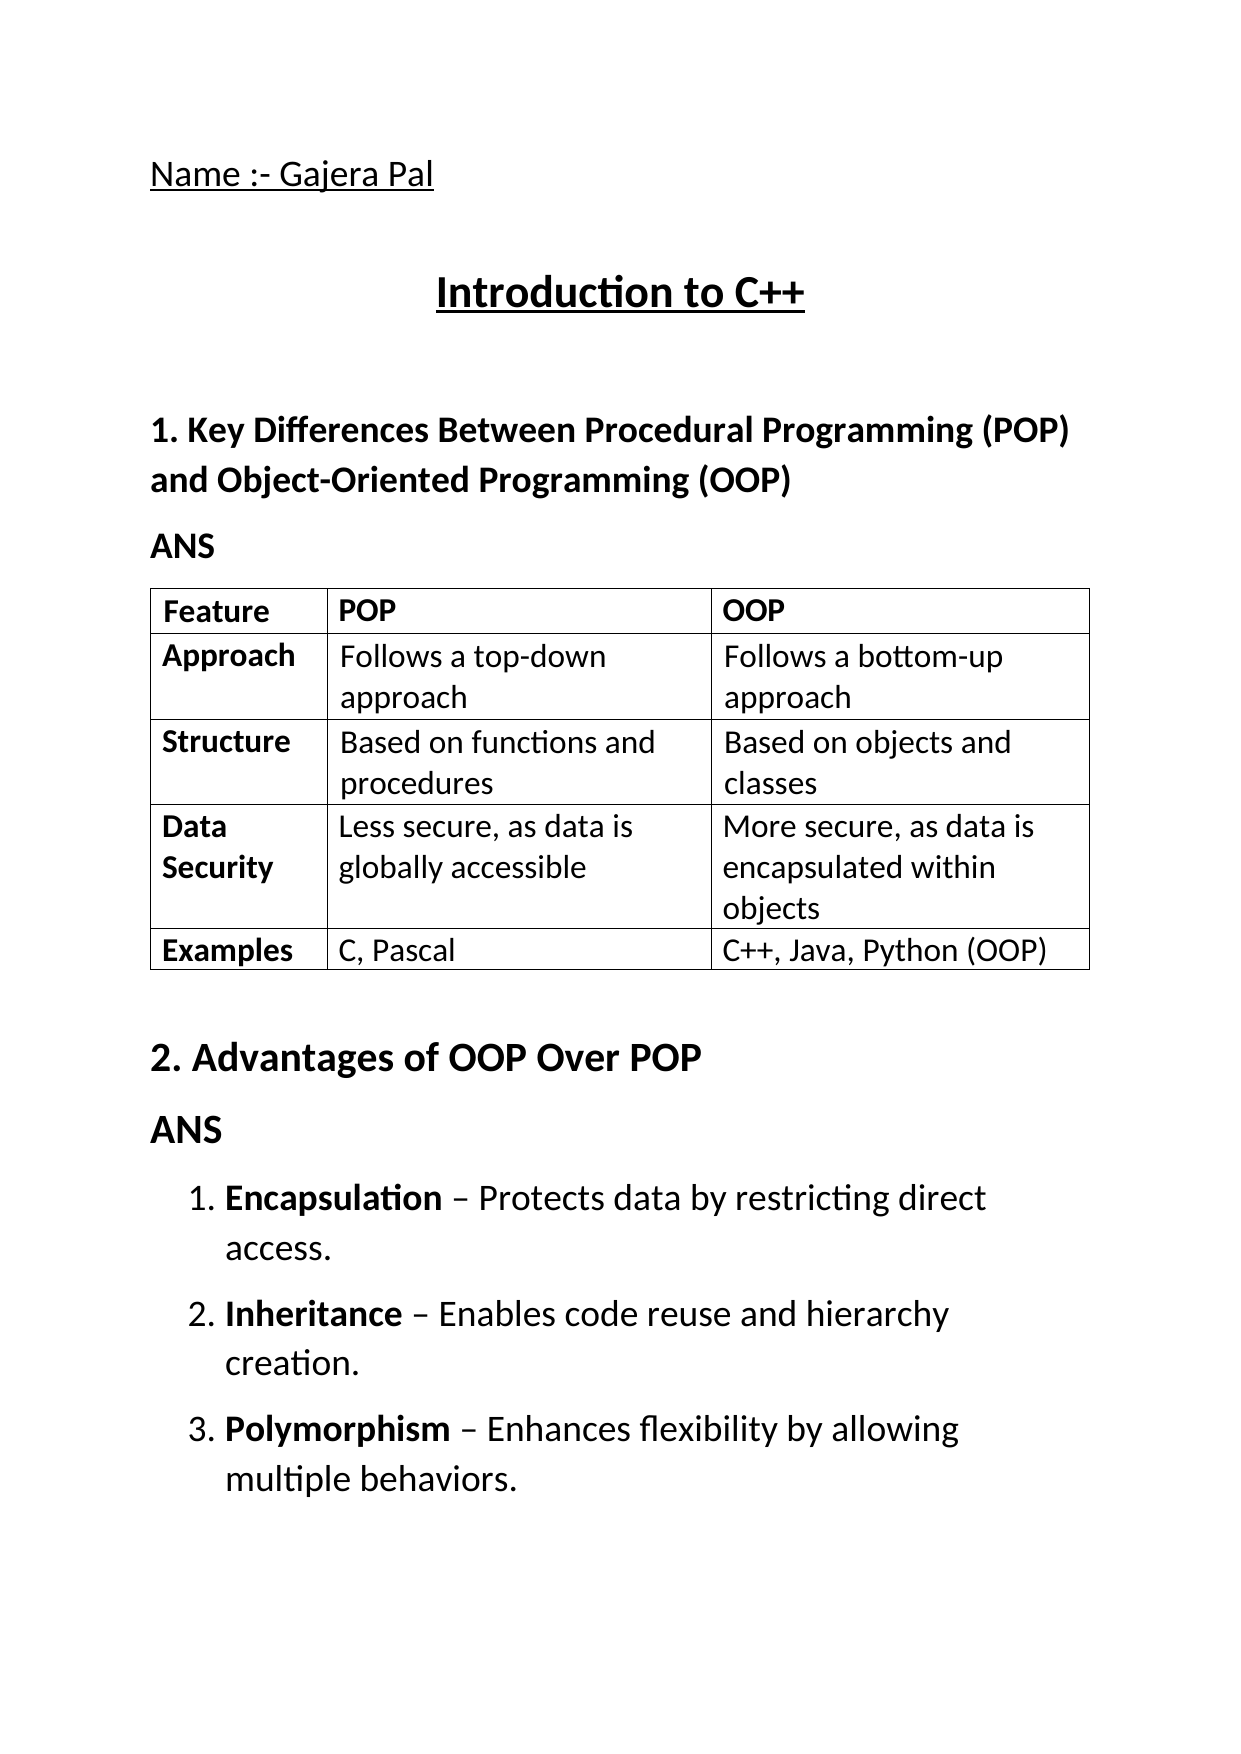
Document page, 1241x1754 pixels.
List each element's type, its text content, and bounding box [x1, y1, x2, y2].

table_cell Data Security [151, 805, 327, 928]
table_cell C++, Java, Python (OOP) [712, 929, 1089, 969]
list Inheritance – Enables code reuse and hierarchy creation. [187, 1290, 1090, 1385]
table_cell Structure [151, 720, 327, 804]
table_cell Approach [151, 634, 327, 719]
text 2. Advantages of OOP Over POP [150, 1031, 1090, 1082]
table_cell [712, 720, 1089, 804]
text Name :- Gajera Pal [150, 150, 1090, 196]
text Introduction to C++ [150, 263, 1090, 319]
table_header POP [328, 589, 711, 633]
table_header OOP [712, 589, 1089, 633]
list Polymorphism – Enhances flexibility by allowing multiple behaviors. [187, 1405, 1090, 1501]
table_cell C, Pascal [328, 929, 711, 969]
table_cell Less secure, as data is globally accessible [328, 805, 711, 928]
table_cell [712, 634, 1089, 719]
table_cell More secure, as data is encapsulated within objects [712, 805, 1089, 928]
table_header [151, 589, 327, 633]
text ANS [150, 1103, 1090, 1153]
table_cell Examples [151, 929, 327, 969]
table_cell [328, 720, 711, 804]
table_cell [328, 634, 711, 719]
text ANS [150, 522, 1090, 568]
list Encapsulation – Protects data by restricting direct access. [187, 1174, 1090, 1269]
text 1. Key Differences Between Procedural Programming (POP) and Object-Oriented Programming (OOP) [150, 406, 1090, 501]
